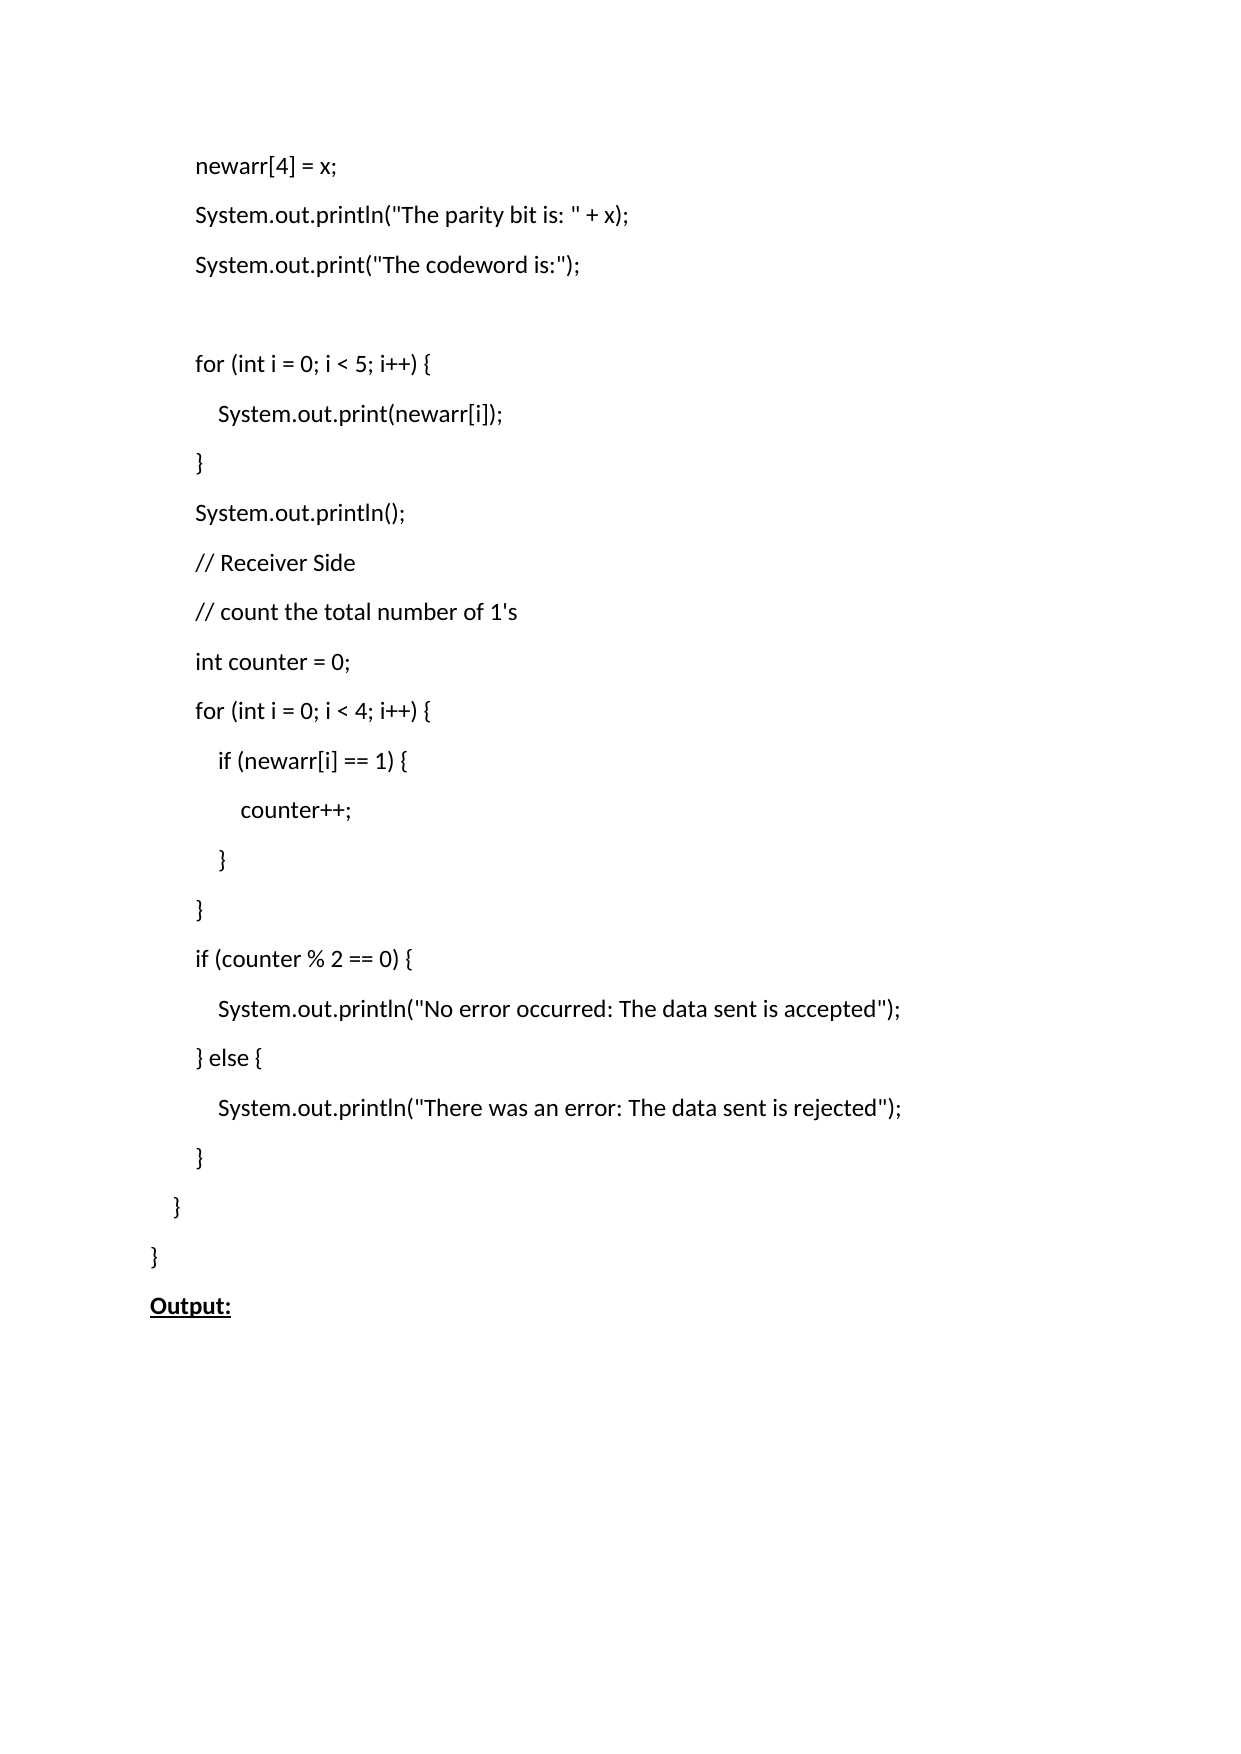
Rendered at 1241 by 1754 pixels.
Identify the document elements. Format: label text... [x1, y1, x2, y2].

text System.out.println(); [150, 497, 1090, 528]
text } [150, 894, 1090, 924]
text System.out.println("There was an error: The data sent is rejected"); [150, 1092, 1090, 1123]
text } else { [150, 1042, 1090, 1073]
text } [150, 1191, 1090, 1222]
text } [150, 447, 1090, 478]
text Output: [150, 1290, 1090, 1321]
text int counter = 0; [150, 646, 1090, 676]
text newarr[4] = x; [150, 150, 1090, 181]
text // Receiver Side [150, 547, 1090, 577]
text } [150, 1142, 1090, 1172]
text for (int i = 0; i < 4; i++) { [150, 695, 1090, 726]
text for (int i = 0; i < 5; i++) { [150, 348, 1090, 379]
text counter++; [150, 794, 1090, 825]
text System.out.print("The codeword is:"); [150, 249, 1090, 280]
text } [150, 844, 1090, 875]
text System.out.print(newarr[i]); [150, 398, 1090, 428]
text if (counter % 2 == 0) { [150, 943, 1090, 974]
text System.out.println("No error occurred: The data sent is accepted"); [150, 993, 1090, 1023]
text if (newarr[i] == 1) { [150, 745, 1090, 776]
text // count the total number of 1's [150, 596, 1090, 627]
text } [150, 1241, 1090, 1271]
text System.out.println("The parity bit is: " + x); [150, 199, 1090, 230]
